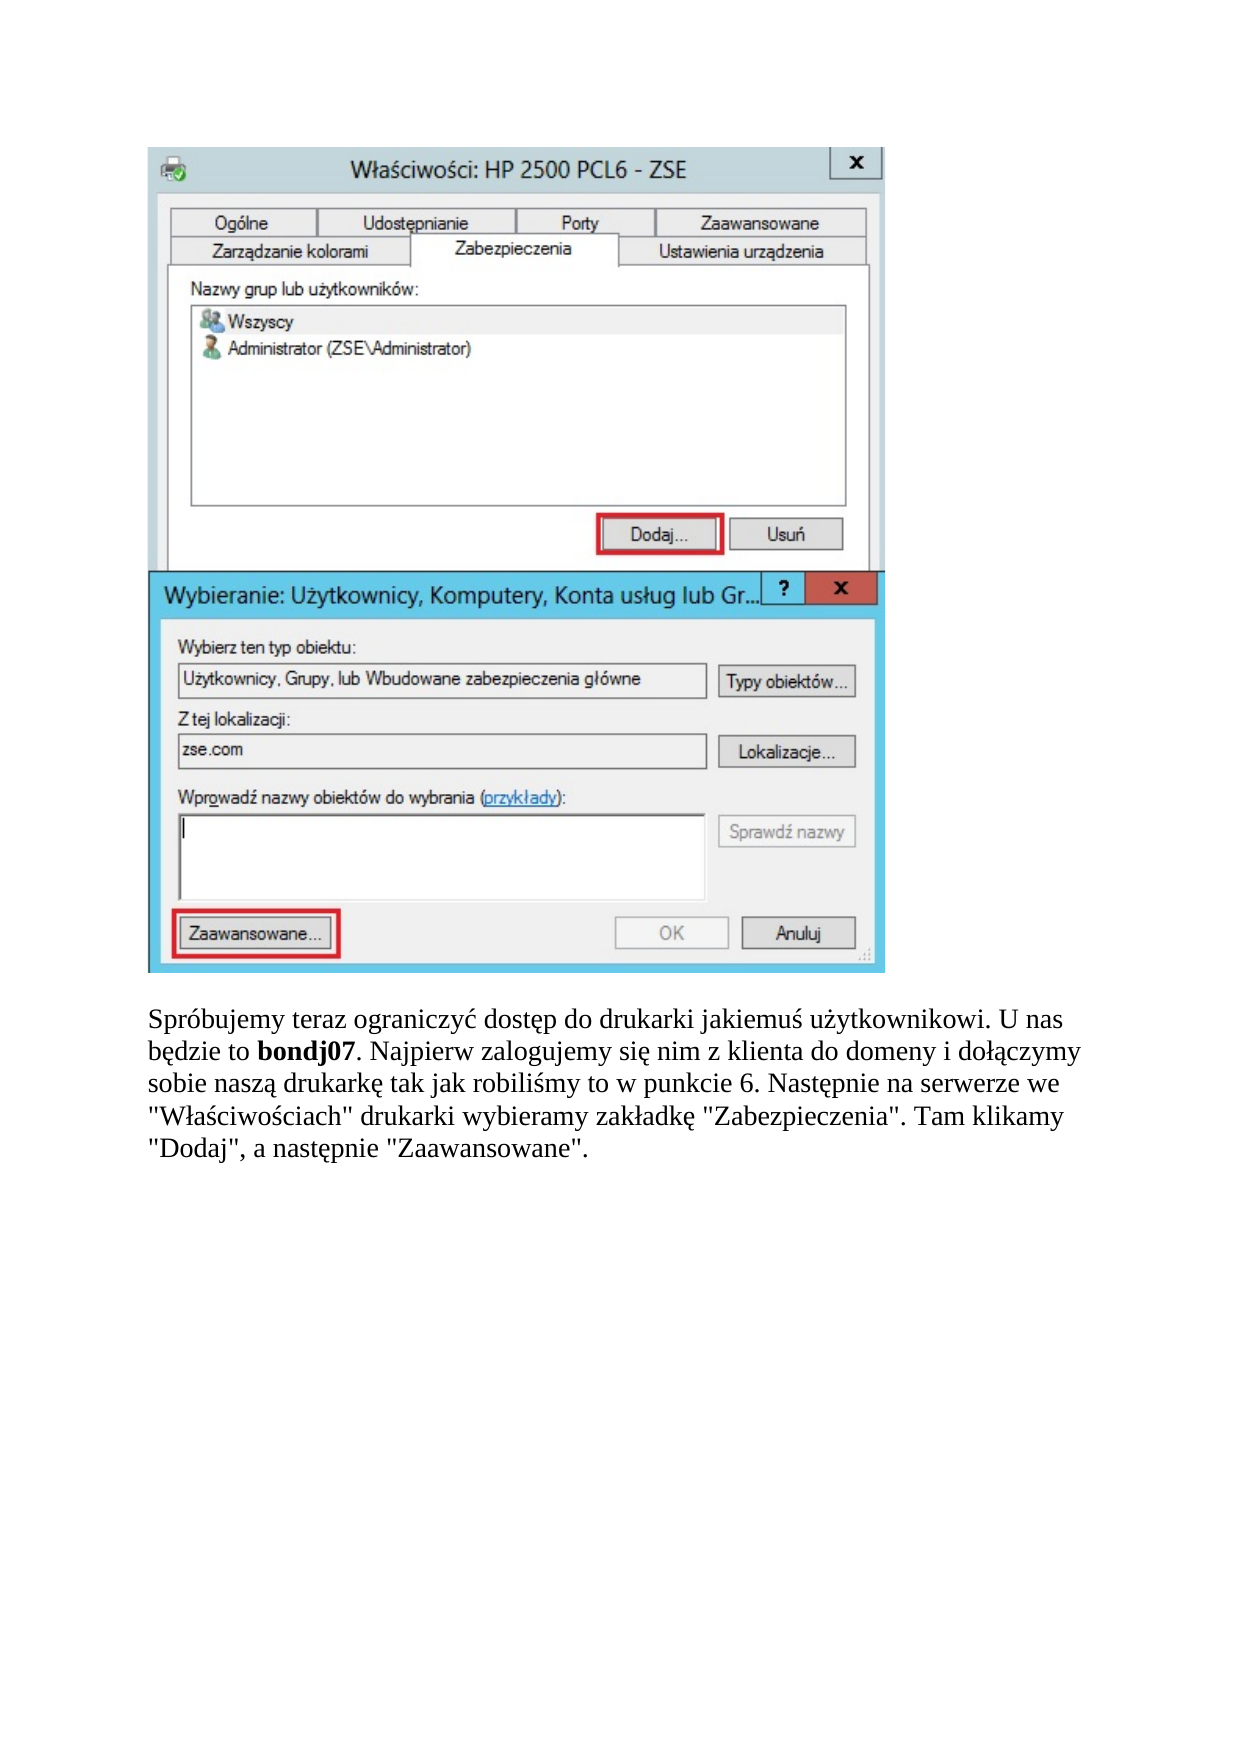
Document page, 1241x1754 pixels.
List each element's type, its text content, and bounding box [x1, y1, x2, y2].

picture [147, 147, 885, 973]
text Spróbujemy teraz ograniczyć dostęp do drukarki jakiemuś użytkownikowi. U nas będzie to bondj07. Najpierw zalogujemy się nim z klienta do domeny i dołączymy sobie naszą drukarkę tak jak robiliśmy to w punkcie 6. Następnie na serwerze we "Właściwościach" drukarki wybieramy zakładkę "Zabezpieczenia". Tam klikamy "Dodaj", a następnie "Zaawansowane". [148, 1002, 1093, 1164]
